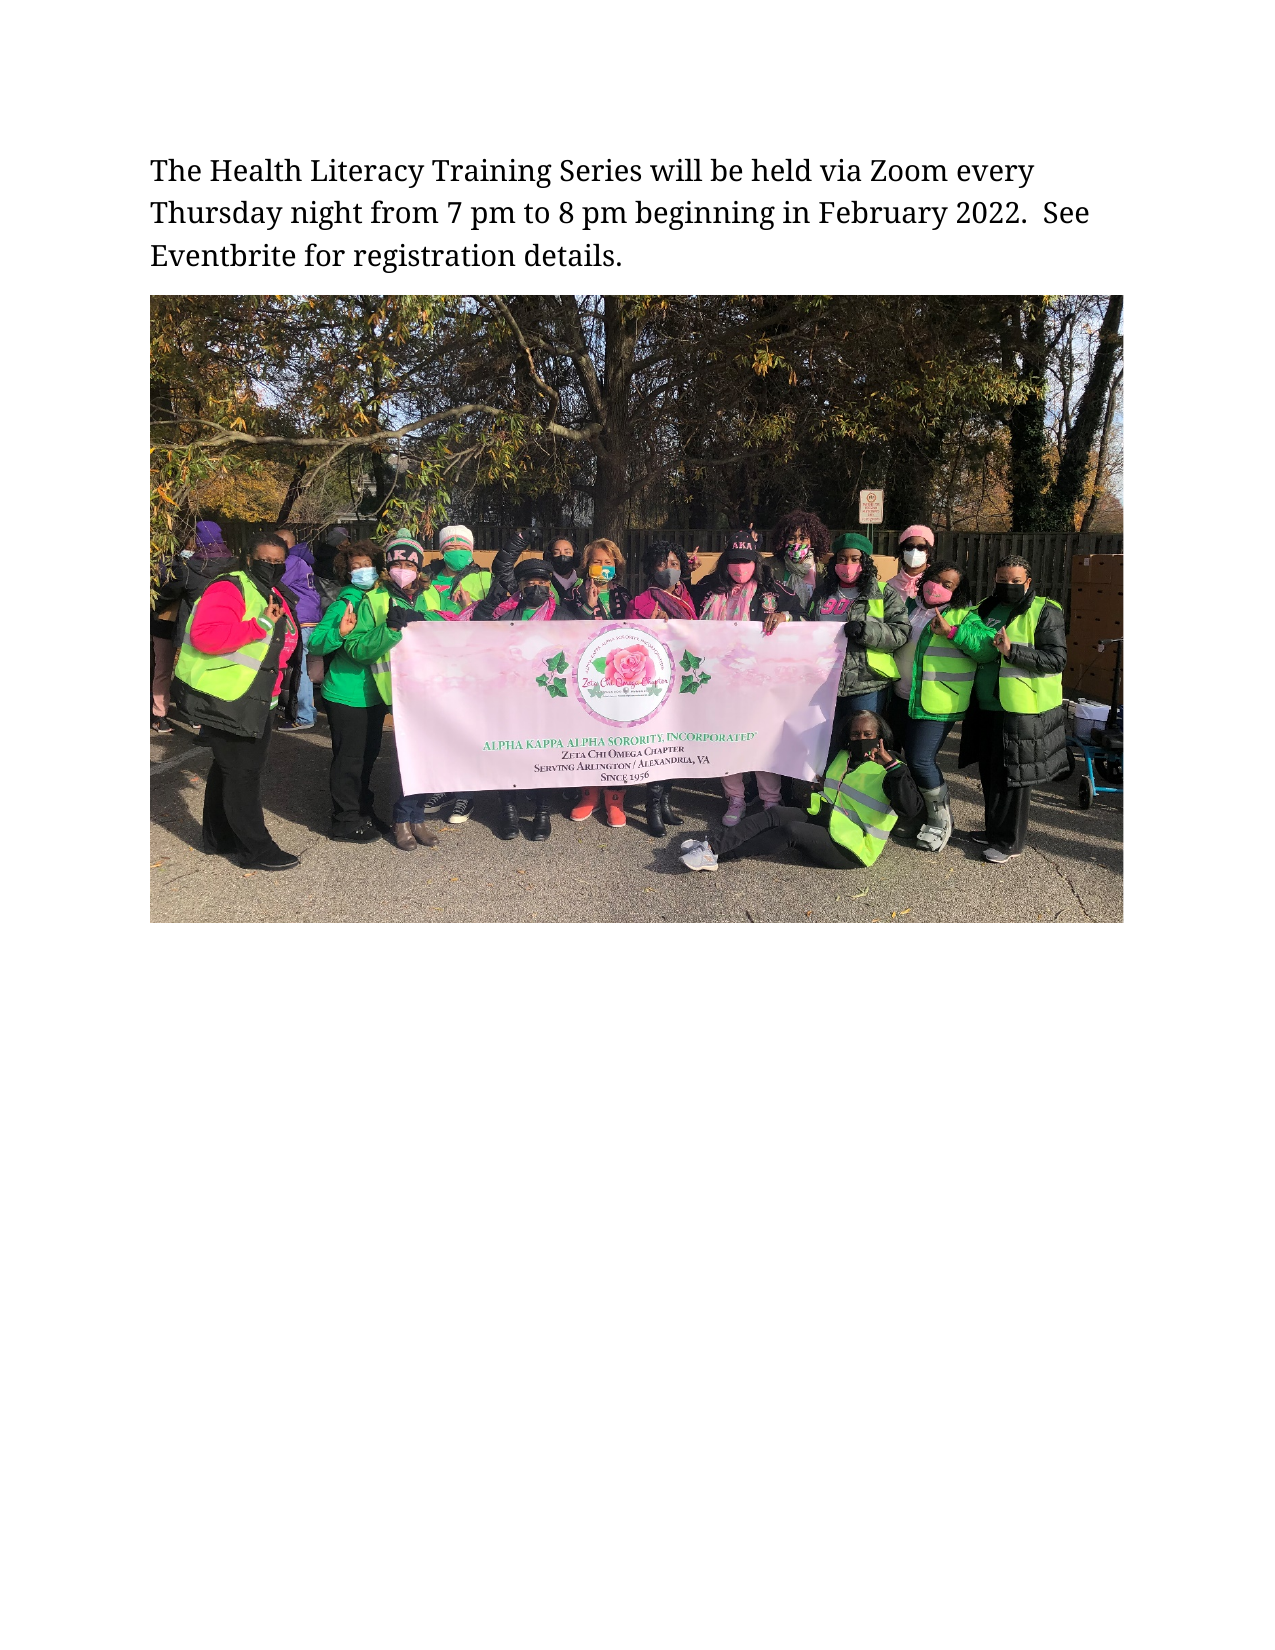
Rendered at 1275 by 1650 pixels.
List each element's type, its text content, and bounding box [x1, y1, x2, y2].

text The Health Literacy Training Series will be held via Zoom every Thursday night from 7 pm to 8 pm beginning in February 2022. See Eventbrite for registration details. [150, 150, 1125, 275]
picture [150, 295, 1124, 923]
